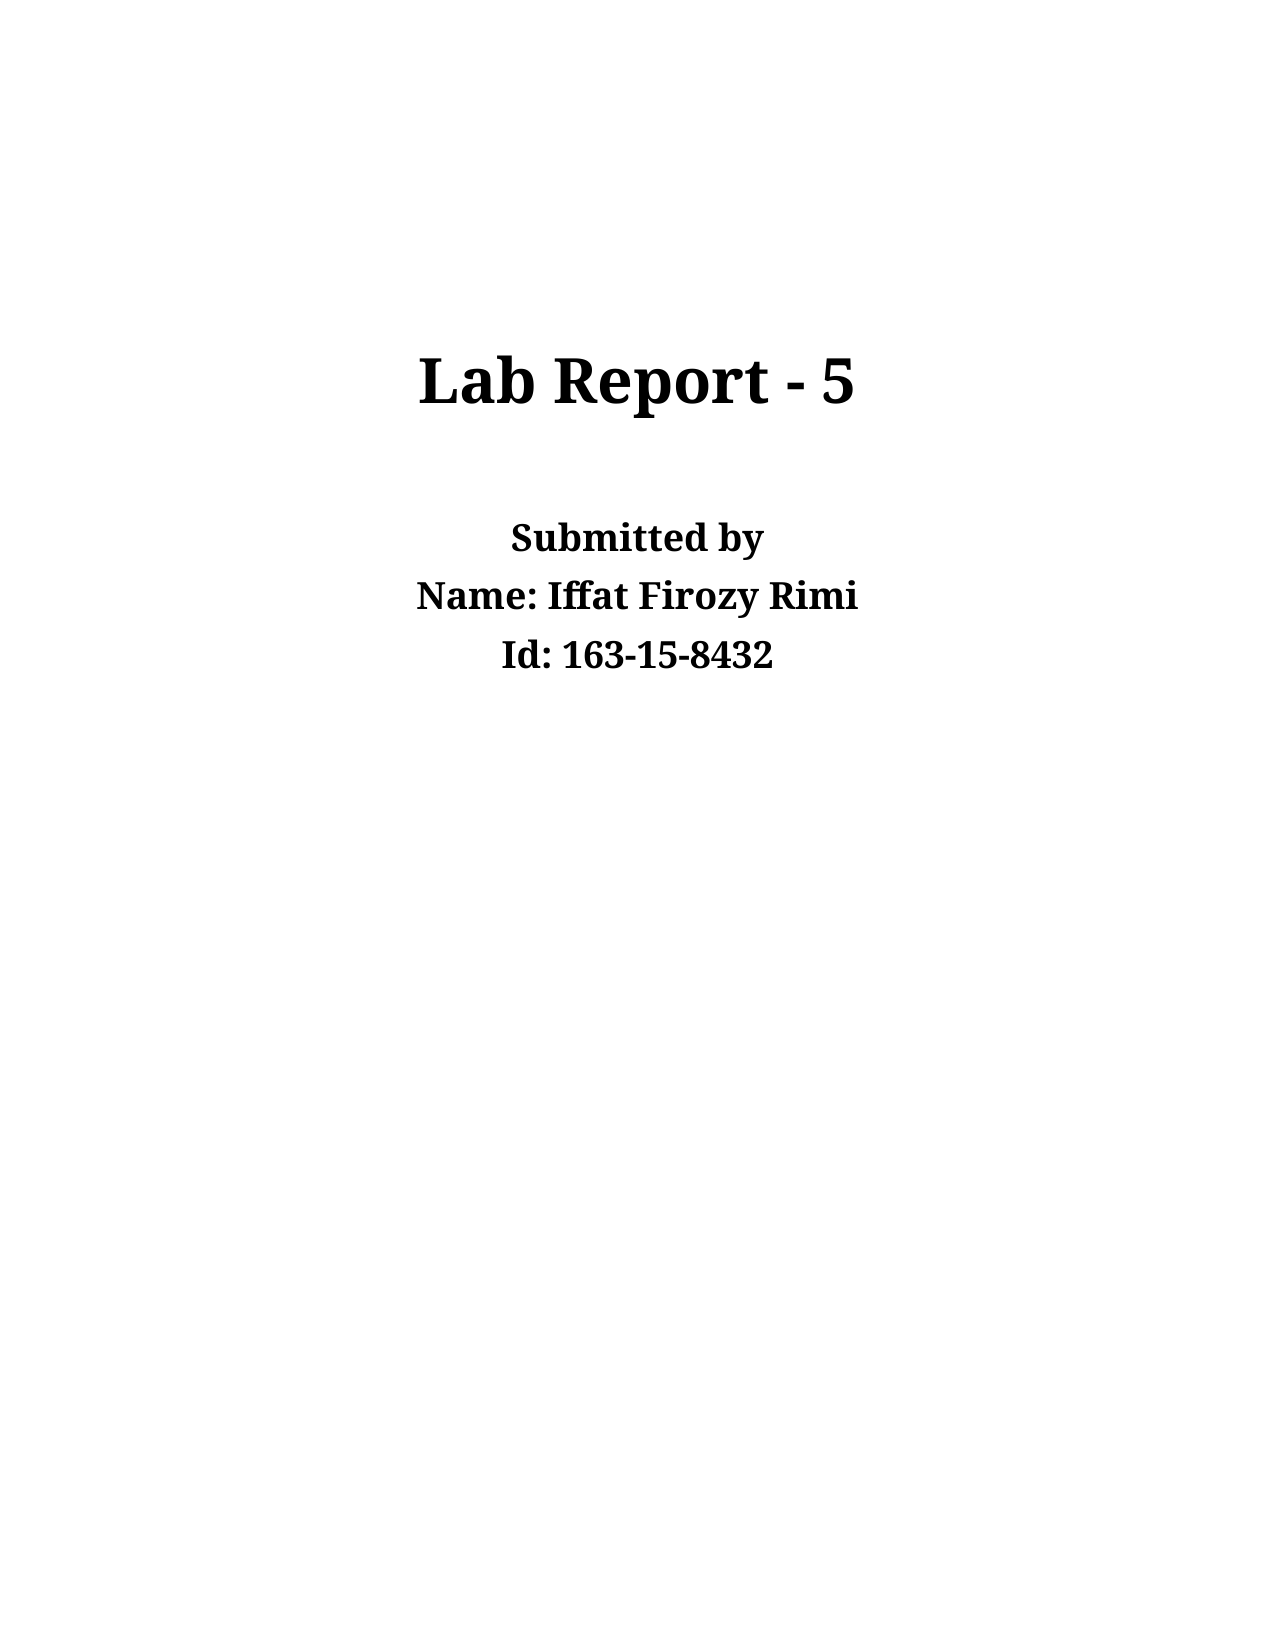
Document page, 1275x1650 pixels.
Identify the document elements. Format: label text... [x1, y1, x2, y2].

text Id: 163-15-8432 [150, 628, 1125, 679]
subtitle Lab Report - 5 [150, 336, 1125, 421]
text Submitted by [150, 511, 1125, 562]
text Name: Iffat Firozy Rimi [150, 569, 1125, 621]
